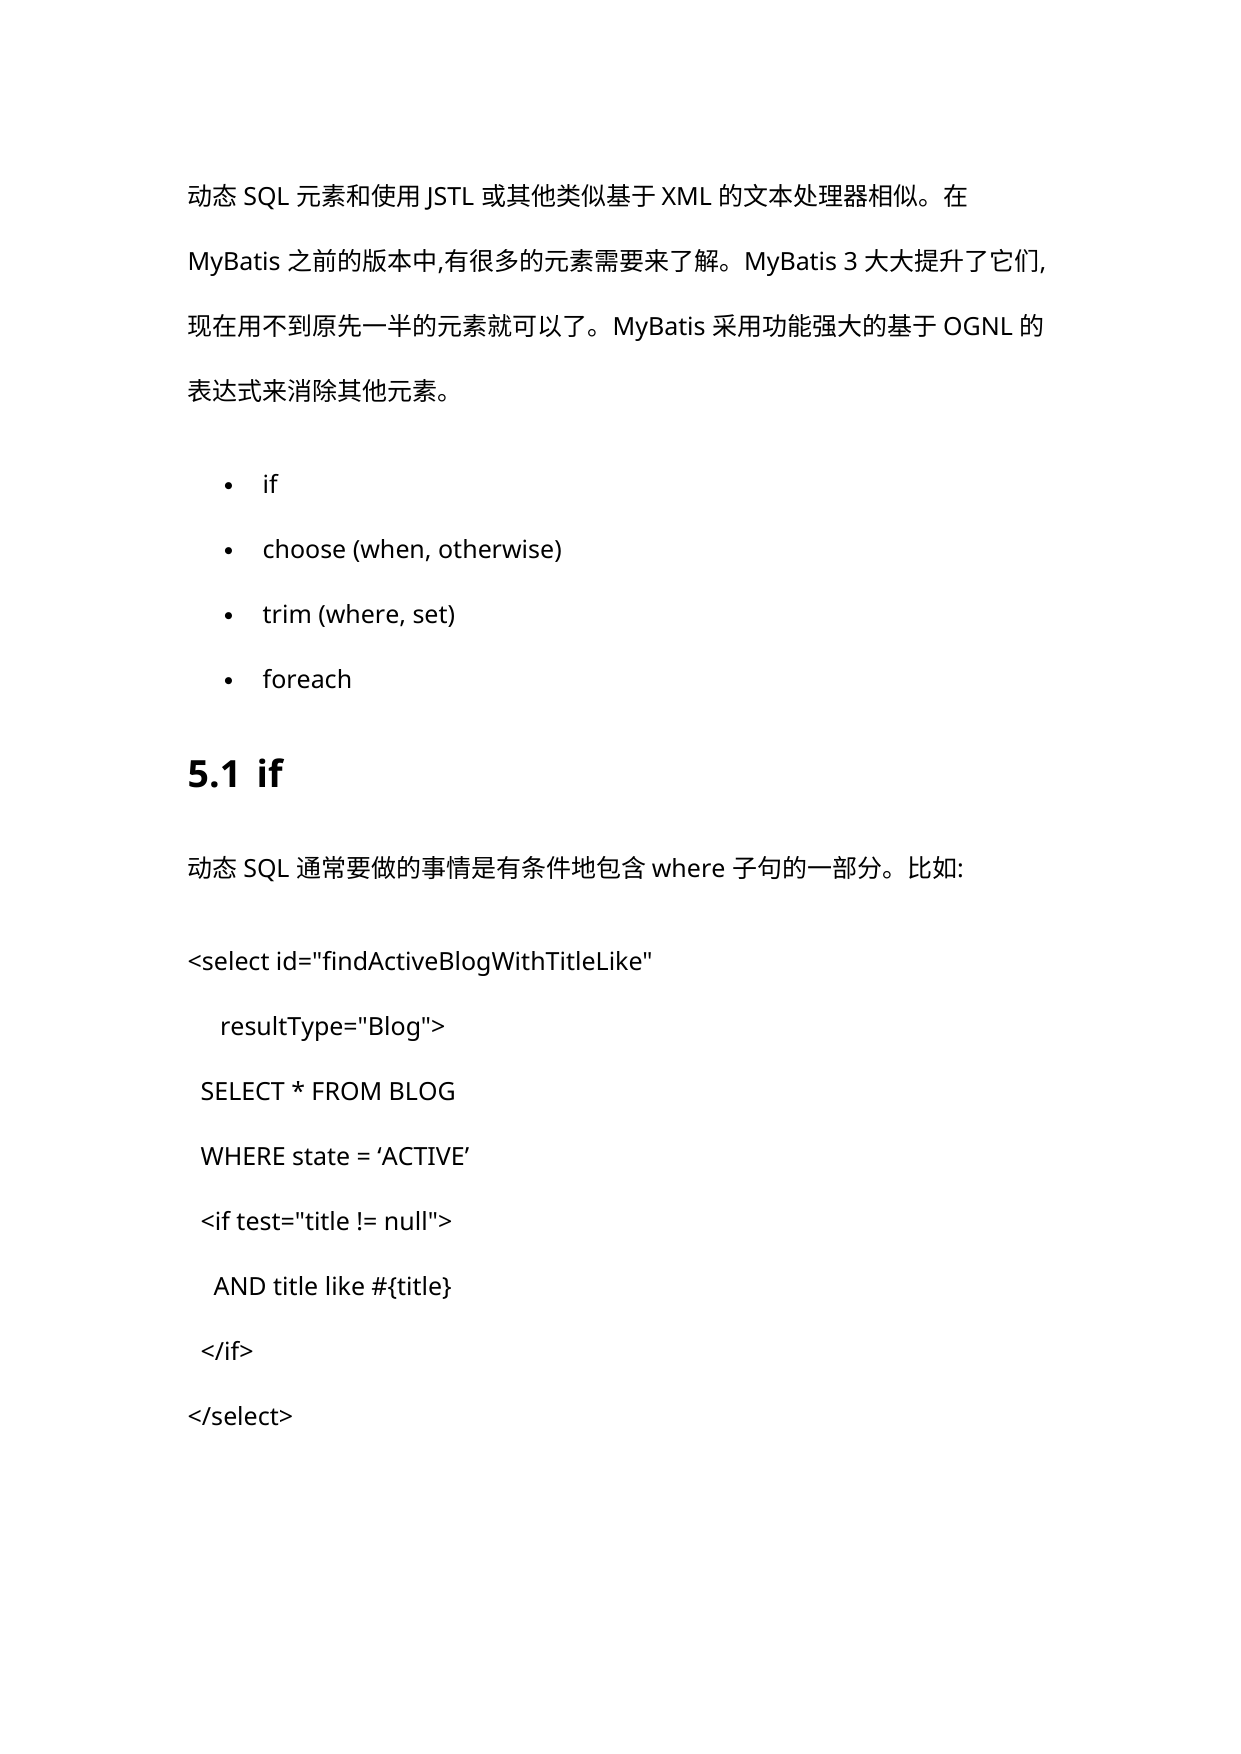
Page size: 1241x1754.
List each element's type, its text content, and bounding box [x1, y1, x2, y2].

subtitle if [187, 740, 1053, 805]
text <select id="findActiveBlogWithTitleLike" [187, 929, 1053, 994]
text <if test="title != null"> [187, 1189, 1053, 1254]
list trim (where, set) [225, 581, 1053, 646]
list if [225, 451, 1053, 516]
text </if> [187, 1319, 1053, 1384]
text SELECT * FROM BLOG [187, 1059, 1053, 1124]
text WHERE state = ‘ACTIVE’ [187, 1124, 1053, 1189]
text resultType="Blog"> [187, 994, 1053, 1059]
text </select> [187, 1384, 1053, 1449]
list choose (when, otherwise) [225, 516, 1053, 581]
text AND title like #{title} [187, 1254, 1053, 1319]
text 动态 SQL 通常要做的事情是有条件地包含 where 子句的一部分。比如: [187, 834, 1053, 899]
text 动态 SQL 元素和使用 JSTL 或其他类似基于 XML 的文本处理器相似。在 MyBatis 之前的版本中,有很多的元素需要来了解。MyBatis 3 大大提升了它们,现在用不到原先一半的元素就可以了。MyBatis 采用功能强大的基于 OGNL 的表达式来消除其他元素。 [187, 162, 1053, 422]
list foreach [225, 646, 1053, 711]
